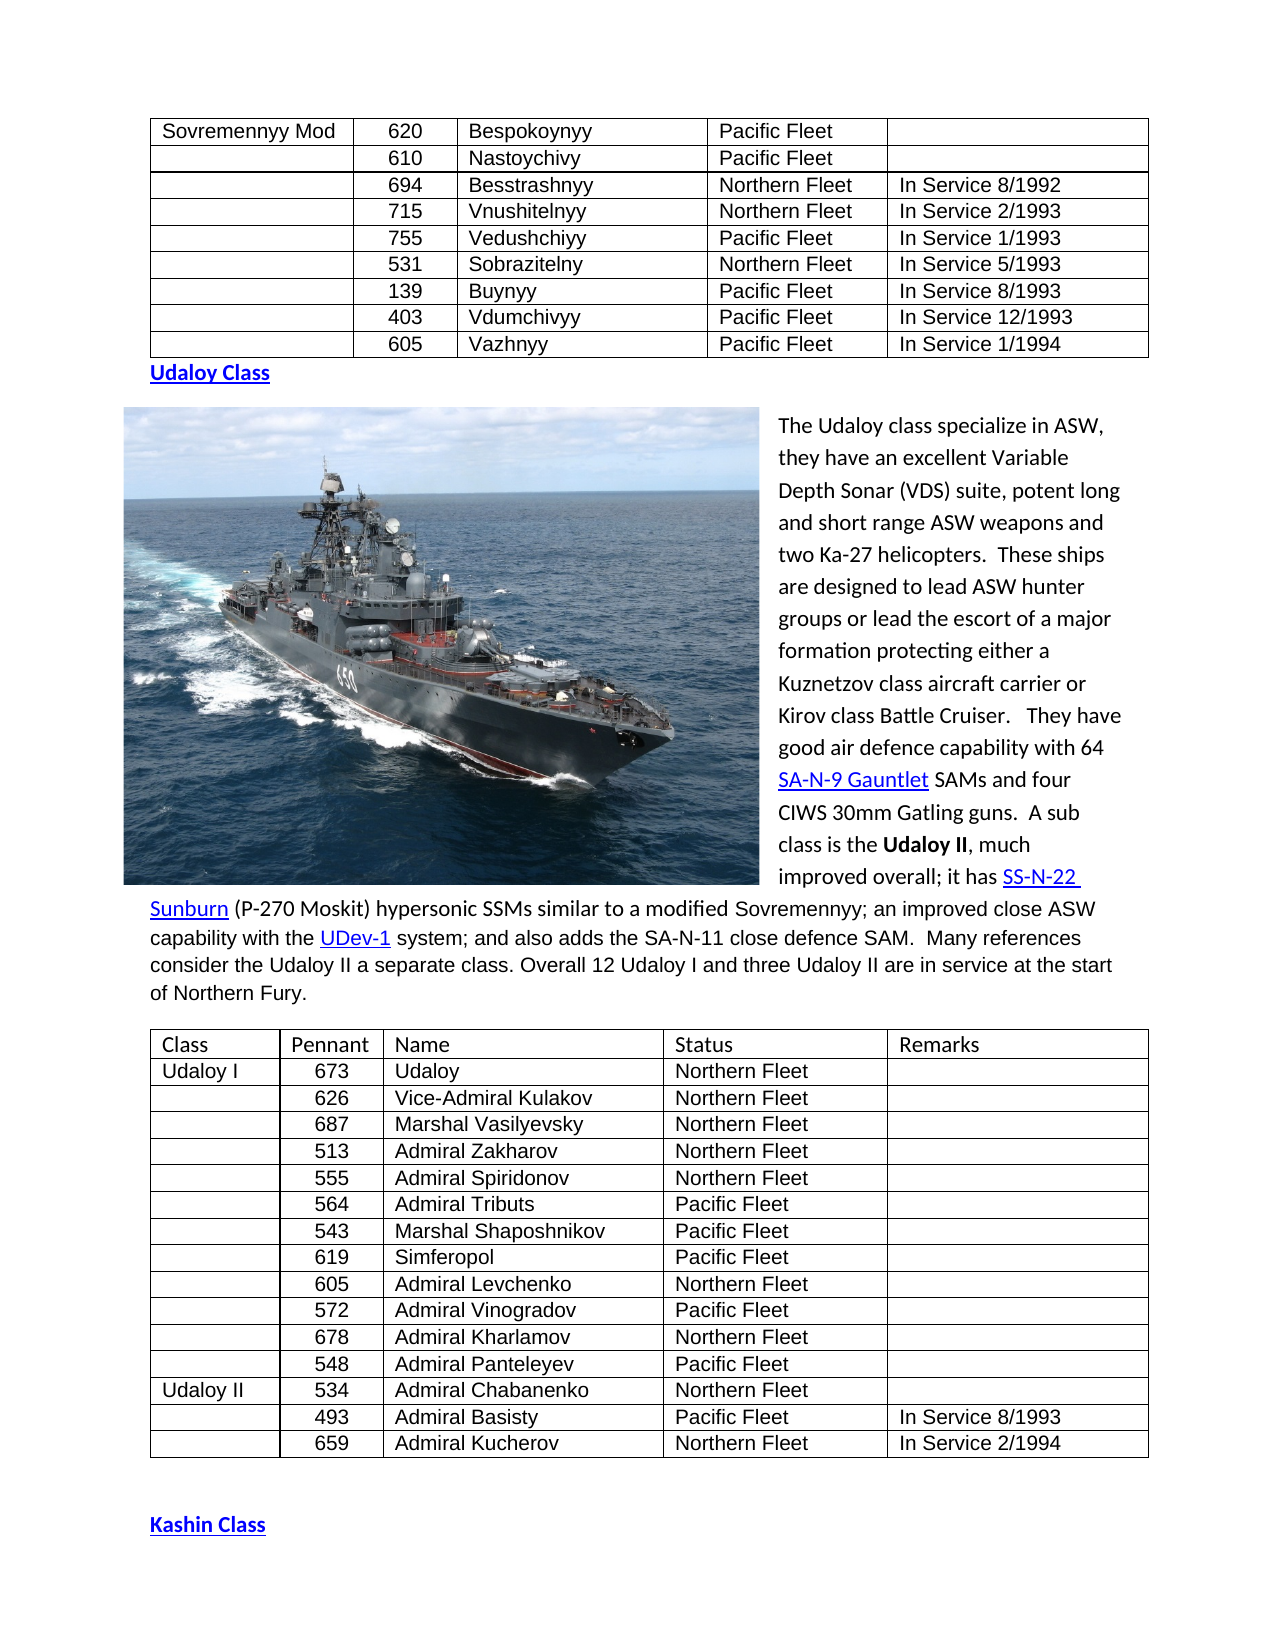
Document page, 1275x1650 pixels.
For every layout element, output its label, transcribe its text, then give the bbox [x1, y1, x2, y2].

table_cell Simferopol [384, 1245, 663, 1271]
table_cell [151, 146, 353, 171]
table_cell [151, 1219, 279, 1244]
table_cell Sobrazitelny [458, 252, 707, 278]
table_cell [151, 1192, 279, 1217]
table_header Class [151, 1030, 279, 1058]
table_cell [888, 1112, 1148, 1138]
table_cell Marshal Shaposhnikov [384, 1219, 663, 1244]
table_cell 694 [354, 173, 457, 198]
table_cell [151, 1405, 279, 1430]
table_cell 673 [281, 1059, 383, 1085]
table_cell Besstrashnyy [458, 173, 707, 198]
table_cell 610 [354, 146, 457, 171]
table_cell Northern Fleet [664, 1059, 887, 1085]
table_cell 715 [354, 199, 457, 224]
table_cell 572 [281, 1298, 383, 1324]
table_cell Marshal Vasilyevsky [384, 1112, 663, 1138]
table_cell [888, 1298, 1148, 1324]
table_cell Pacific Fleet [708, 305, 887, 331]
table_cell Pacific Fleet [664, 1245, 887, 1271]
table_cell [888, 1086, 1148, 1111]
table_cell 139 [354, 279, 457, 304]
table_cell Pacific Fleet [664, 1405, 887, 1430]
table_cell 555 [281, 1165, 383, 1191]
table_cell In Service 1/1994 [888, 332, 1148, 357]
table_cell Northern Fleet [664, 1139, 887, 1164]
table_cell Admiral Tributs [384, 1192, 663, 1217]
table_cell [888, 1059, 1148, 1085]
table_cell [151, 1112, 279, 1138]
table_cell 403 [354, 305, 457, 331]
table_cell [151, 279, 353, 304]
table_cell [888, 1139, 1148, 1164]
table_cell In Service 12/1993 [888, 305, 1148, 331]
table_cell Pacific Fleet [708, 226, 887, 251]
table_cell 687 [281, 1112, 383, 1138]
table_cell [151, 1139, 279, 1164]
table_cell Pacific Fleet [708, 119, 887, 145]
table_cell [151, 1086, 279, 1111]
table_cell Vdumchivyy [458, 305, 707, 331]
table_cell [151, 1325, 279, 1350]
table_cell Admiral Spiridonov [384, 1165, 663, 1191]
table_cell [888, 119, 1148, 145]
table_cell [151, 173, 353, 198]
table_cell 619 [281, 1245, 383, 1271]
table_cell [151, 1165, 279, 1191]
table_cell In Service 8/1993 [888, 1405, 1148, 1430]
table_cell 605 [354, 332, 457, 357]
table_cell Pacific Fleet [664, 1351, 887, 1377]
table_cell Northern Fleet [664, 1431, 887, 1457]
table_header Remarks [888, 1030, 1148, 1058]
table_cell [151, 305, 353, 331]
table_cell Vazhnyy [458, 332, 707, 357]
table_cell In Service 5/1993 [888, 252, 1148, 278]
text Udaloy Class [150, 358, 1125, 386]
table_cell [888, 1245, 1148, 1271]
table_cell Admiral Panteleyev [384, 1351, 663, 1377]
table_cell Northern Fleet [664, 1325, 887, 1350]
table_cell Admiral Kucherov [384, 1431, 663, 1457]
table_header Pennant [281, 1030, 383, 1058]
table_cell [888, 1351, 1148, 1377]
table_cell Vedushchiyy [458, 226, 707, 251]
table_cell In Service 1/1993 [888, 226, 1148, 251]
table_cell Northern Fleet [708, 199, 887, 224]
table_cell Admiral Vinogradov [384, 1298, 663, 1324]
table_cell Udaloy [384, 1059, 663, 1085]
table_cell Pacific Fleet [664, 1298, 887, 1324]
table_cell Northern Fleet [708, 252, 887, 278]
table_cell [151, 1272, 279, 1297]
table_cell Pacific Fleet [664, 1219, 887, 1244]
table_cell 543 [281, 1219, 383, 1244]
table_cell In Service 2/1994 [888, 1431, 1148, 1457]
table_cell 659 [281, 1431, 383, 1457]
table_cell 534 [281, 1378, 383, 1403]
table_cell [151, 252, 353, 278]
table_cell Northern Fleet [664, 1378, 887, 1403]
table_cell 531 [354, 252, 457, 278]
text Kashin Class [150, 1511, 1125, 1539]
table_cell [888, 1272, 1148, 1297]
table_cell [151, 1351, 279, 1377]
table_cell [151, 199, 353, 224]
table_cell Pacific Fleet [664, 1192, 887, 1217]
table_header Name [384, 1030, 663, 1058]
table_cell [888, 1325, 1148, 1350]
table_cell Buynyy [458, 279, 707, 304]
table_cell Pacific Fleet [708, 279, 887, 304]
table_cell Sovremennyy Mod [151, 119, 353, 145]
table_cell [151, 1245, 279, 1271]
table_cell 548 [281, 1351, 383, 1377]
table_cell Northern Fleet [664, 1086, 887, 1111]
table_cell Northern Fleet [708, 173, 887, 198]
table_cell [888, 1219, 1148, 1244]
table_cell [151, 332, 353, 357]
table_cell In Service 8/1992 [888, 173, 1148, 198]
table_cell 626 [281, 1086, 383, 1111]
table_cell Pacific Fleet [708, 146, 887, 171]
table_cell Pacific Fleet [708, 332, 887, 357]
table_cell Admiral Levchenko [384, 1272, 663, 1297]
table_cell Udaloy II [151, 1378, 279, 1403]
table_cell 755 [354, 226, 457, 251]
table_cell Northern Fleet [664, 1112, 887, 1138]
table_cell In Service 2/1993 [888, 199, 1148, 224]
table_cell In Service 8/1993 [888, 279, 1148, 304]
table_cell [888, 1165, 1148, 1191]
table_cell Admiral Basisty [384, 1405, 663, 1430]
table_cell 564 [281, 1192, 383, 1217]
table_cell [151, 1298, 279, 1324]
table_cell [151, 226, 353, 251]
table_cell Vice-Admiral Kulakov [384, 1086, 663, 1111]
table_cell Udaloy I [151, 1059, 279, 1085]
table_cell Northern Fleet [664, 1165, 887, 1191]
table_cell Northern Fleet [664, 1272, 887, 1297]
table_cell [151, 1431, 279, 1457]
table_header Status [664, 1030, 887, 1058]
table_cell 620 [354, 119, 457, 145]
table_cell 493 [281, 1405, 383, 1430]
table_cell [888, 146, 1148, 171]
table_cell 513 [281, 1139, 383, 1164]
picture [123, 407, 760, 885]
table_cell 678 [281, 1325, 383, 1350]
table_cell Bespokoynyy [458, 119, 707, 145]
table_cell 605 [281, 1272, 383, 1297]
table_cell Vnushitelnyy [458, 199, 707, 224]
table_cell [888, 1192, 1148, 1217]
table_cell Nastoychivy [458, 146, 707, 171]
table_cell Admiral Zakharov [384, 1139, 663, 1164]
table_cell [888, 1378, 1148, 1403]
table_cell Admiral Kharlamov [384, 1325, 663, 1350]
table_cell Admiral Chabanenko [384, 1378, 663, 1403]
